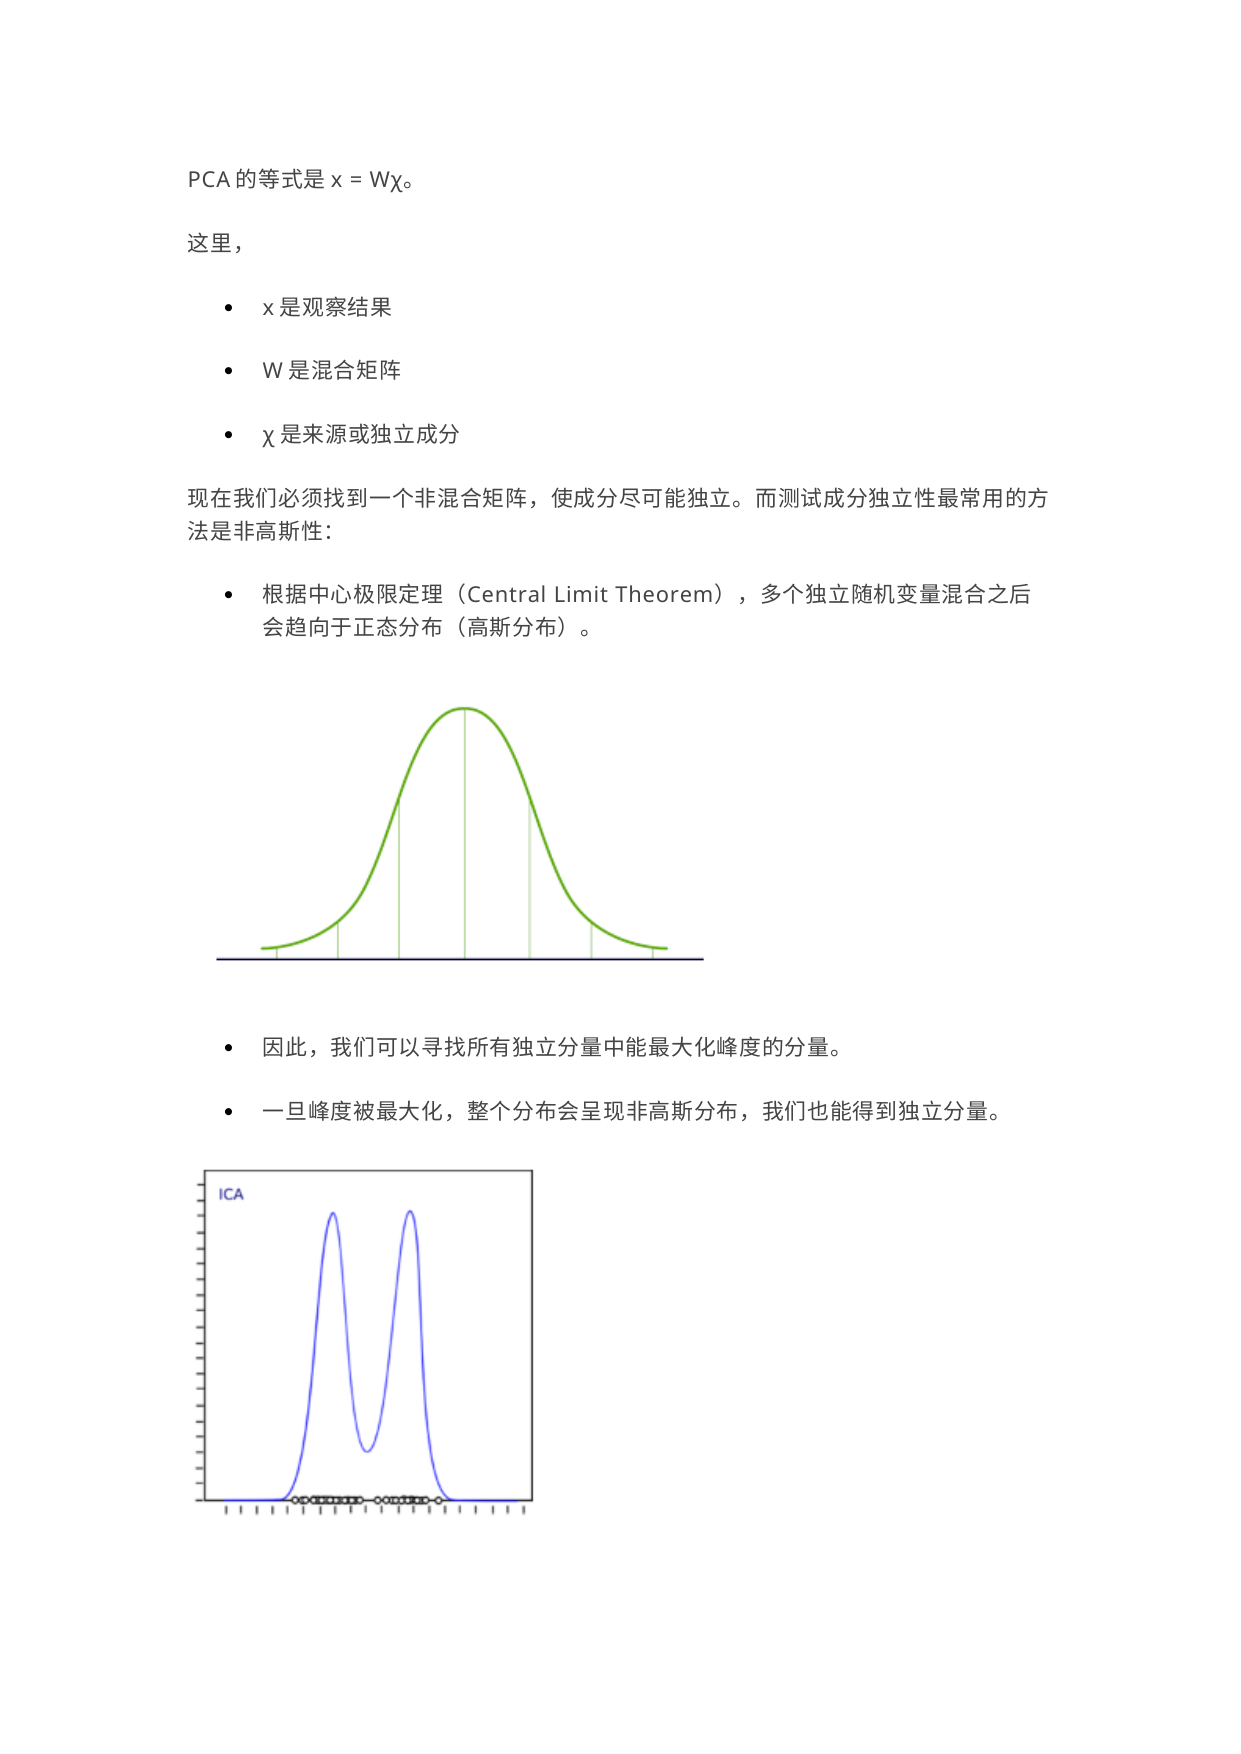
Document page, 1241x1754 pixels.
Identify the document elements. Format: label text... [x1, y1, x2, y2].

list W是混合矩阵 [225, 353, 1053, 386]
list 因此，我们可以寻找所有独立分量中能最大化峰度的分量。 [225, 1029, 1053, 1062]
text PCA的等式是x = Wχ。 [187, 162, 1053, 194]
list 一旦峰度被最大化，整个分布会呈现非高斯分布，我们也能得到独立分量。 [225, 1093, 1053, 1126]
picture [187, 1157, 563, 1522]
picture [187, 673, 715, 984]
text 现在我们必须找到一个非混合矩阵，使成分尽可能独立。而测试成分独立性最常用的方法是非高斯性： [187, 481, 1053, 546]
list χ是来源或独立成分 [225, 417, 1053, 449]
text 这里， [187, 226, 1053, 258]
list x是观察结果 [225, 289, 1053, 322]
list 根据中心极限定理（Central Limit Theorem），多个独立随机变量混合之后会趋向于正态分布（高斯分布）。 [225, 577, 1053, 642]
